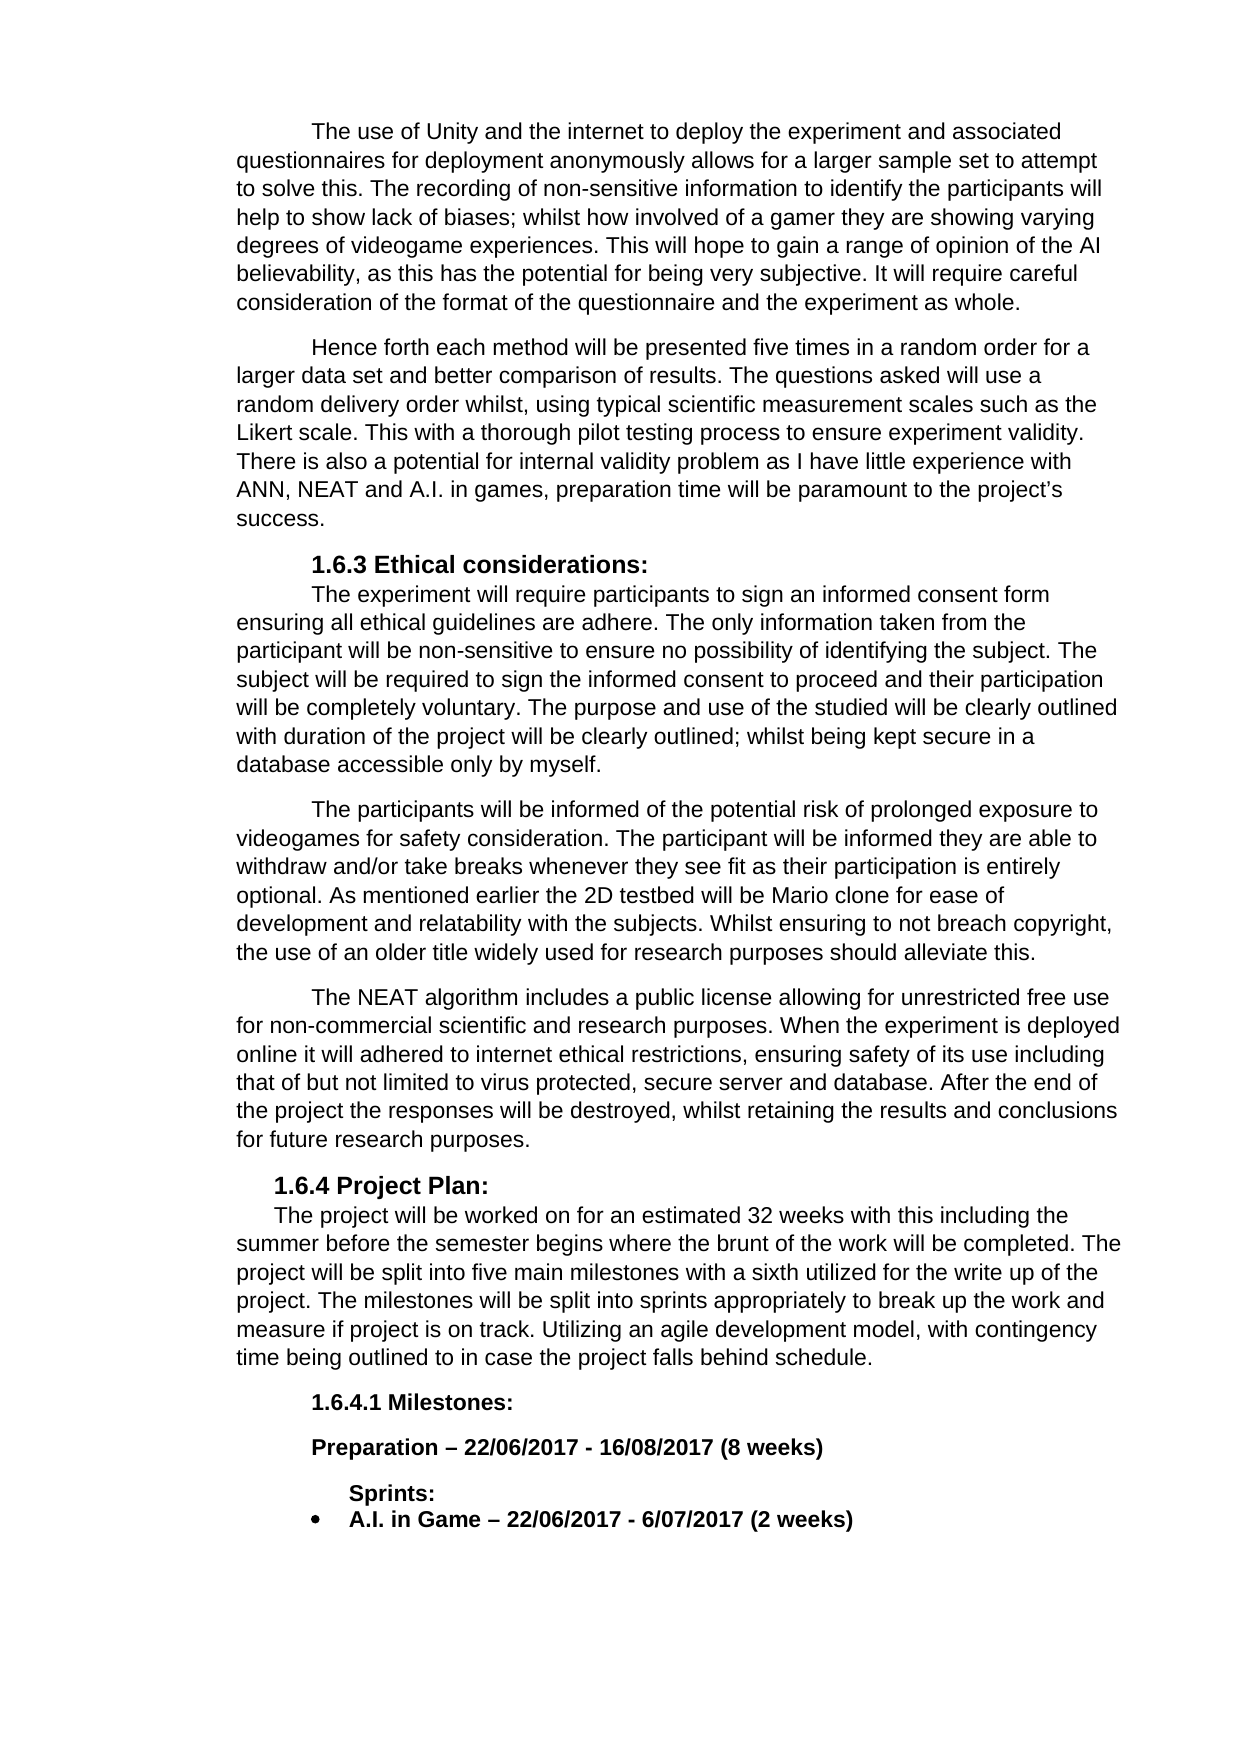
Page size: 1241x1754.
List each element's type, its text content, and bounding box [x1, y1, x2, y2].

text Preparation – 22/06/2017 - 16/08/2017 (8 weeks) [236, 1434, 1122, 1461]
list 1.6.4.1 Milestones: [311, 1389, 1122, 1416]
text Hence forth each method will be presented five times in a random order for a larger data set and better comparison of results. The questions asked will use a random delivery order whilst, using typical scientific measurement scales such as the Likert scale. This with a thorough pilot testing process to ensure experiment validity. There is also a potential for internal validity problem as I have little experience with ANN, NEAT and A.I. in games, preparation time will be paramount to the project’s success. [236, 334, 1122, 531]
text The experiment will require participants to sign an informed consent form ensuring all ethical guidelines are adhere. The only information taken from the participant will be non-sensitive to ensure no possibility of identifying the subject. The subject will be required to sign the informed consent to proceed and their participation will be completely voluntary. The purpose and use of the studied will be clearly outlined with duration of the project will be clearly outlined; whilst being kept secure in a database accessible only by myself. [236, 581, 1122, 778]
text Sprints: [236, 1479, 1122, 1506]
text The use of Unity and the internet to deploy the experiment and associated questionnaires for deployment anonymously allows for a larger sample set to attempt to solve this. The recording of non-sensitive information to identify the participants will help to show lack of biases; whilst how involved of a gamer they are showing varying degrees of videogame experiences. This will hope to gain a range of opinion of the AI believability, as this has the potential for being very subjective. It will require careful consideration of the format of the questionnaire and the experiment as whole. [236, 118, 1122, 315]
text The participants will be informed of the potential risk of prolonged exposure to videogames for safety consideration. The participant will be informed they are able to withdraw and/or take breaks whenever they see fit as their participation is entirely optional. As mentioned earlier the 2D testbed will be Mario clone for ease of development and relatability with the subjects. Whilst ensuring to not breach copyright, the use of an older title widely used for research purposes should alleviate this. [236, 796, 1122, 965]
list A.I. in Game – 22/06/2017 - 6/07/2017 (2 weeks) [311, 1506, 1122, 1532]
text The project will be worked on for an estimated 32 weeks with this including the summer before the semester begins where the brunt of the work will be completed. The project will be split into five main milestones with a sixth utilized for the write up of the project. The milestones will be split into sprints appropriately to break up the work and measure if project is on track. Utilizing an agile development model, with contingency time being outlined to in case the project falls behind schedule. [236, 1202, 1122, 1371]
subtitle 1.6.3 Ethical considerations: [236, 549, 1122, 578]
subtitle 1.6.4 Project Plan: [236, 1171, 1122, 1200]
text The NEAT algorithm includes a public license allowing for unrestricted free use for non-commercial scientific and research purposes. When the experiment is deployed online it will adhered to internet ethical restrictions, ensuring safety of its use including that of but not limited to virus protected, secure server and database. After the end of the project the responses will be destroyed, whilst retaining the results and conclusions for future research purposes. [236, 984, 1122, 1152]
